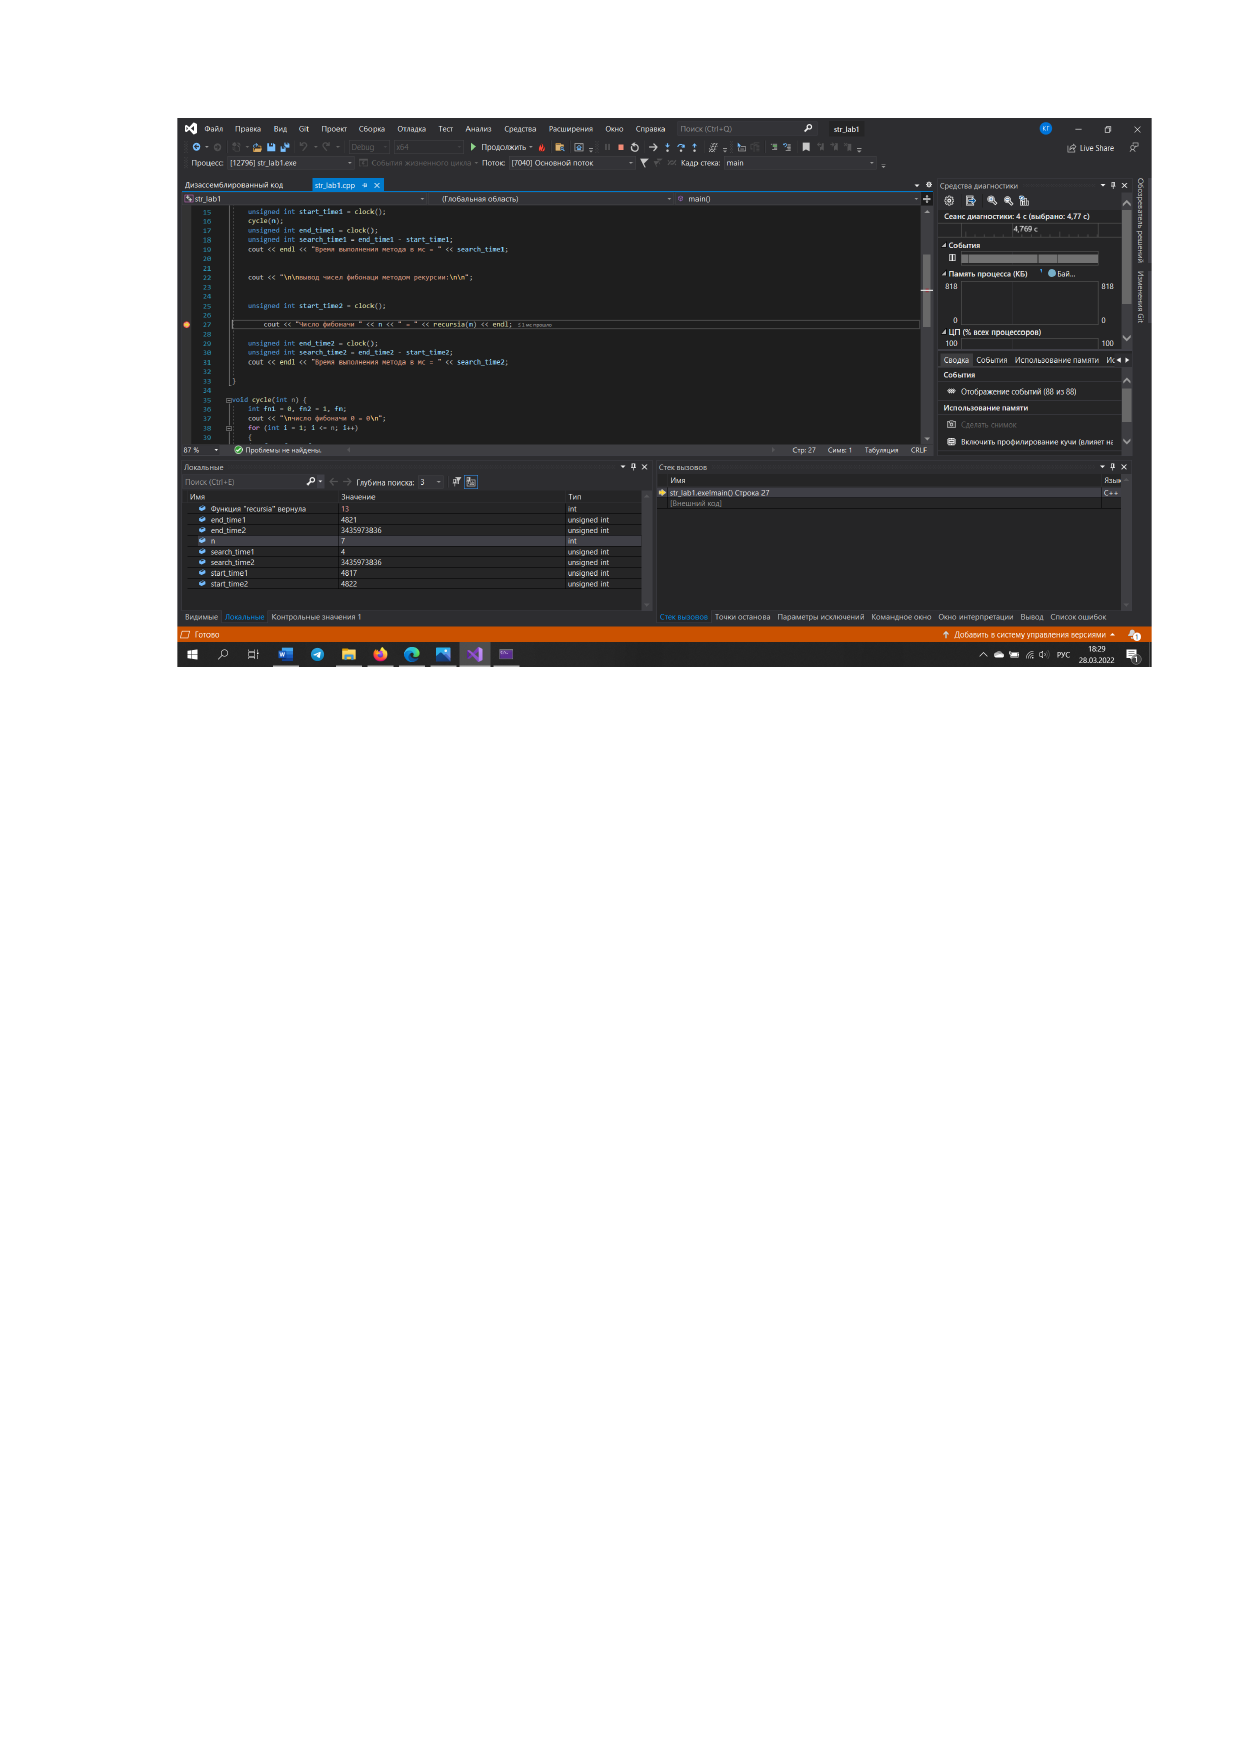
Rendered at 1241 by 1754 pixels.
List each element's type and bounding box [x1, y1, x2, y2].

picture [177, 118, 1152, 667]
